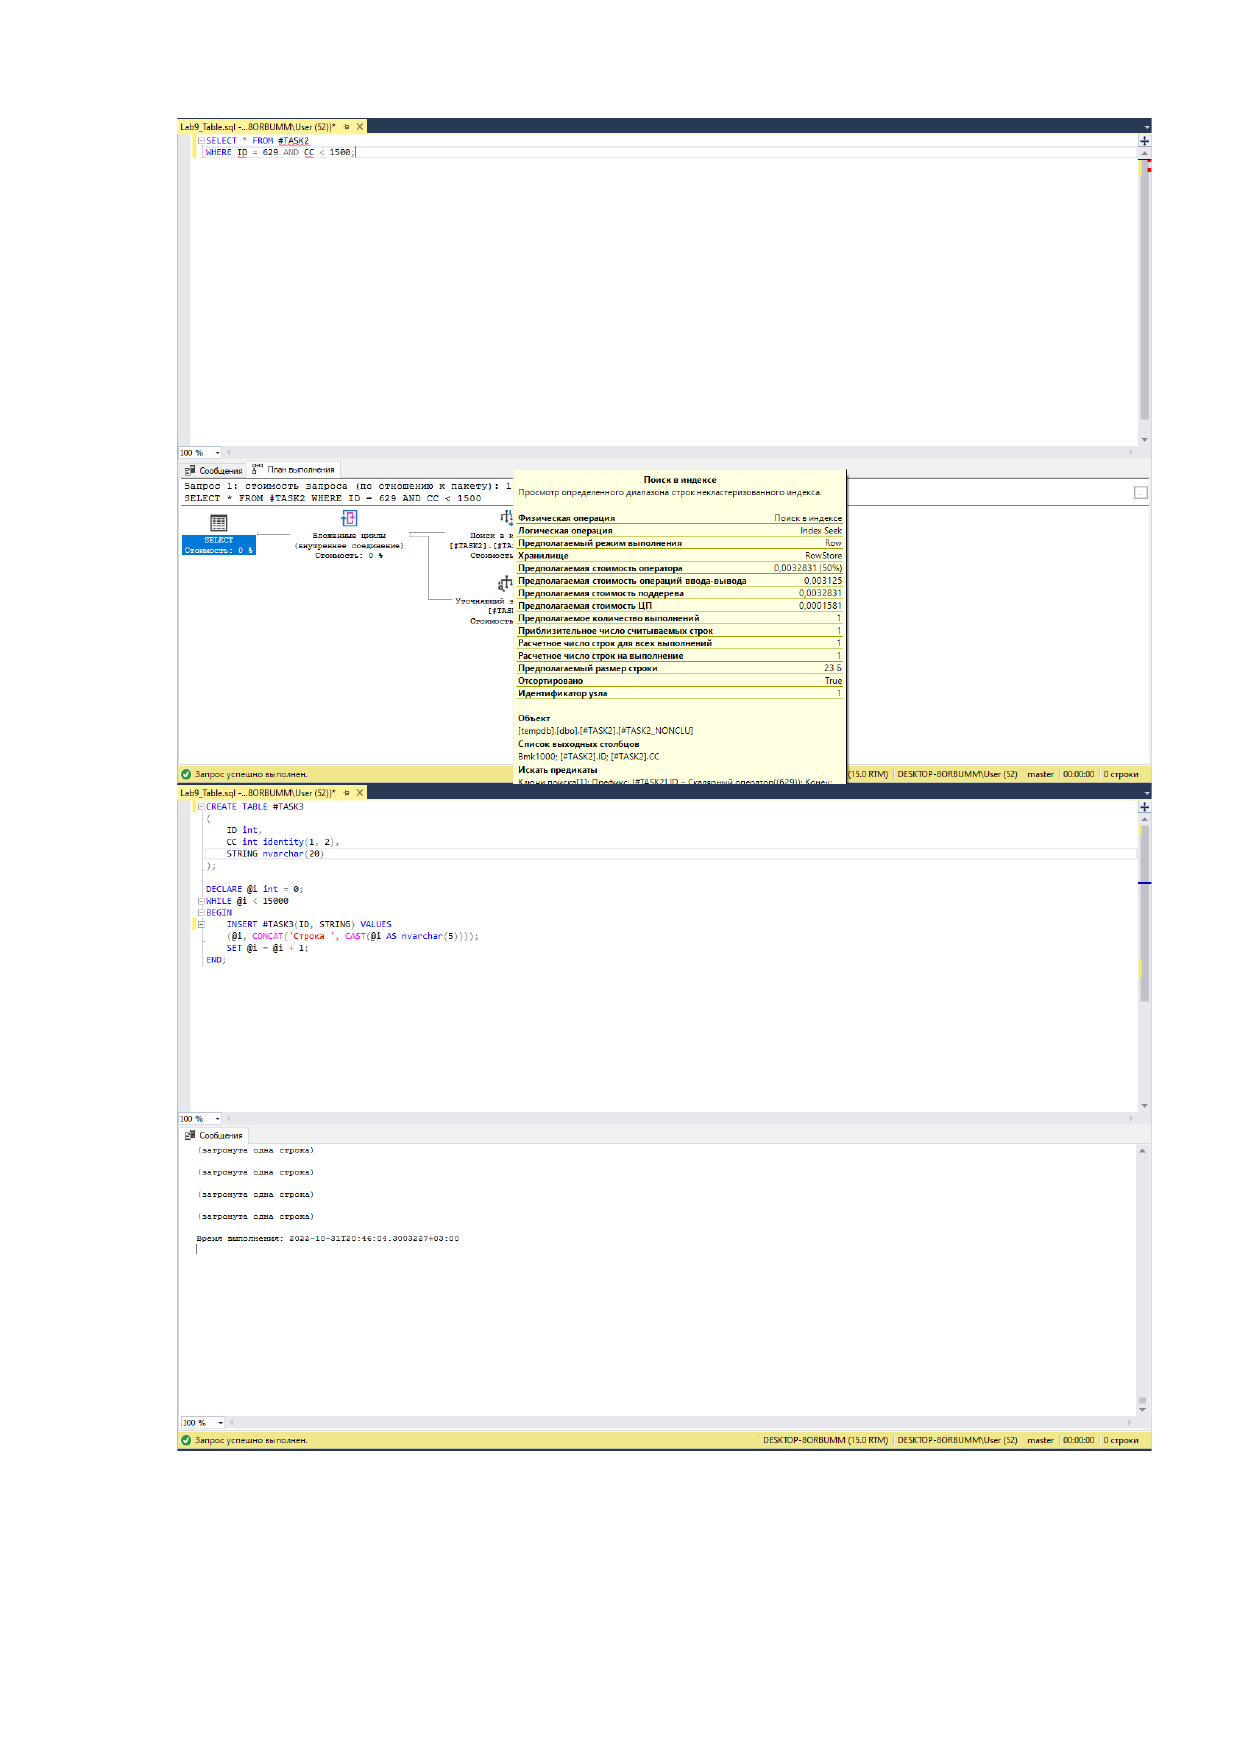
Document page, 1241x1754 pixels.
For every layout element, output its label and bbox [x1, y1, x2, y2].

picture [177, 118, 1152, 1451]
